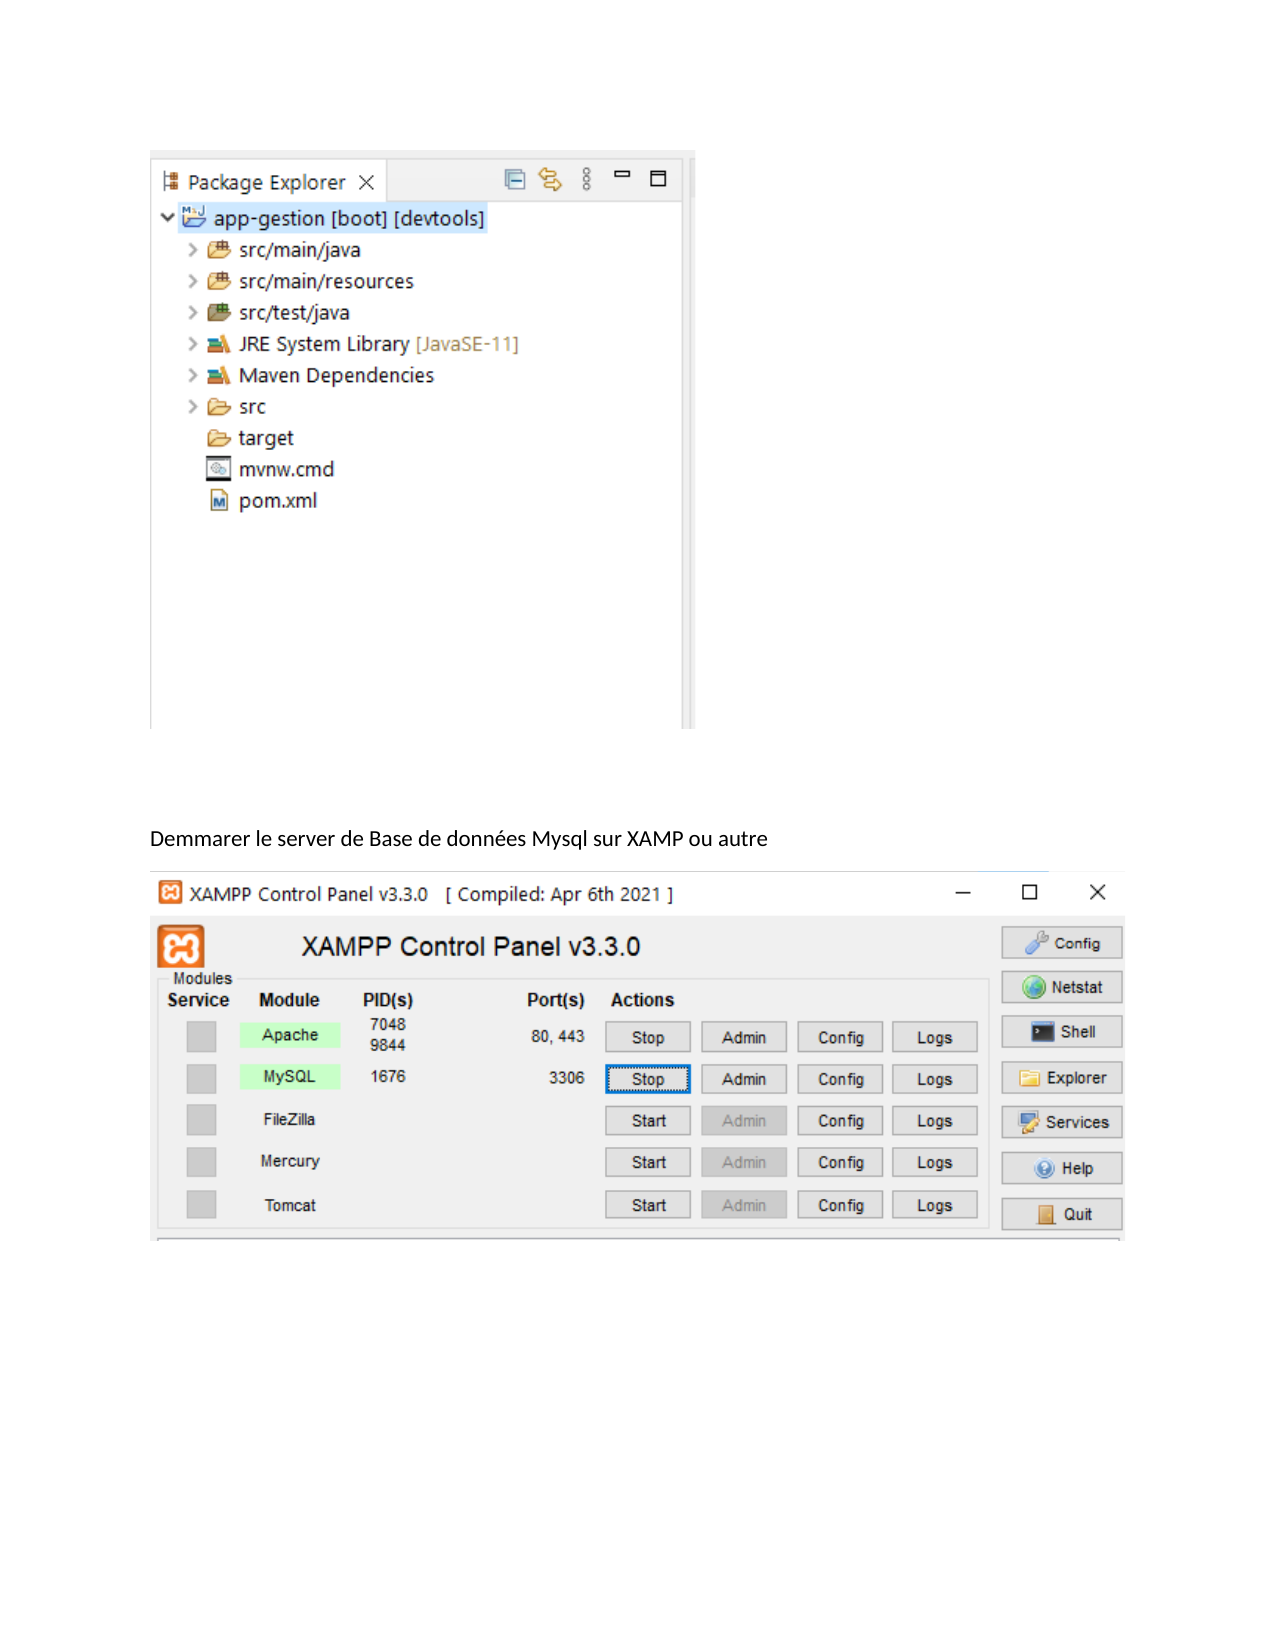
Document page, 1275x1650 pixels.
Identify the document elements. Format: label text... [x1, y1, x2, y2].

picture [150, 150, 696, 729]
text Demmarer le server de Base de données Mysql sur XAMP ou autre [150, 824, 1125, 852]
picture [150, 871, 1125, 1241]
